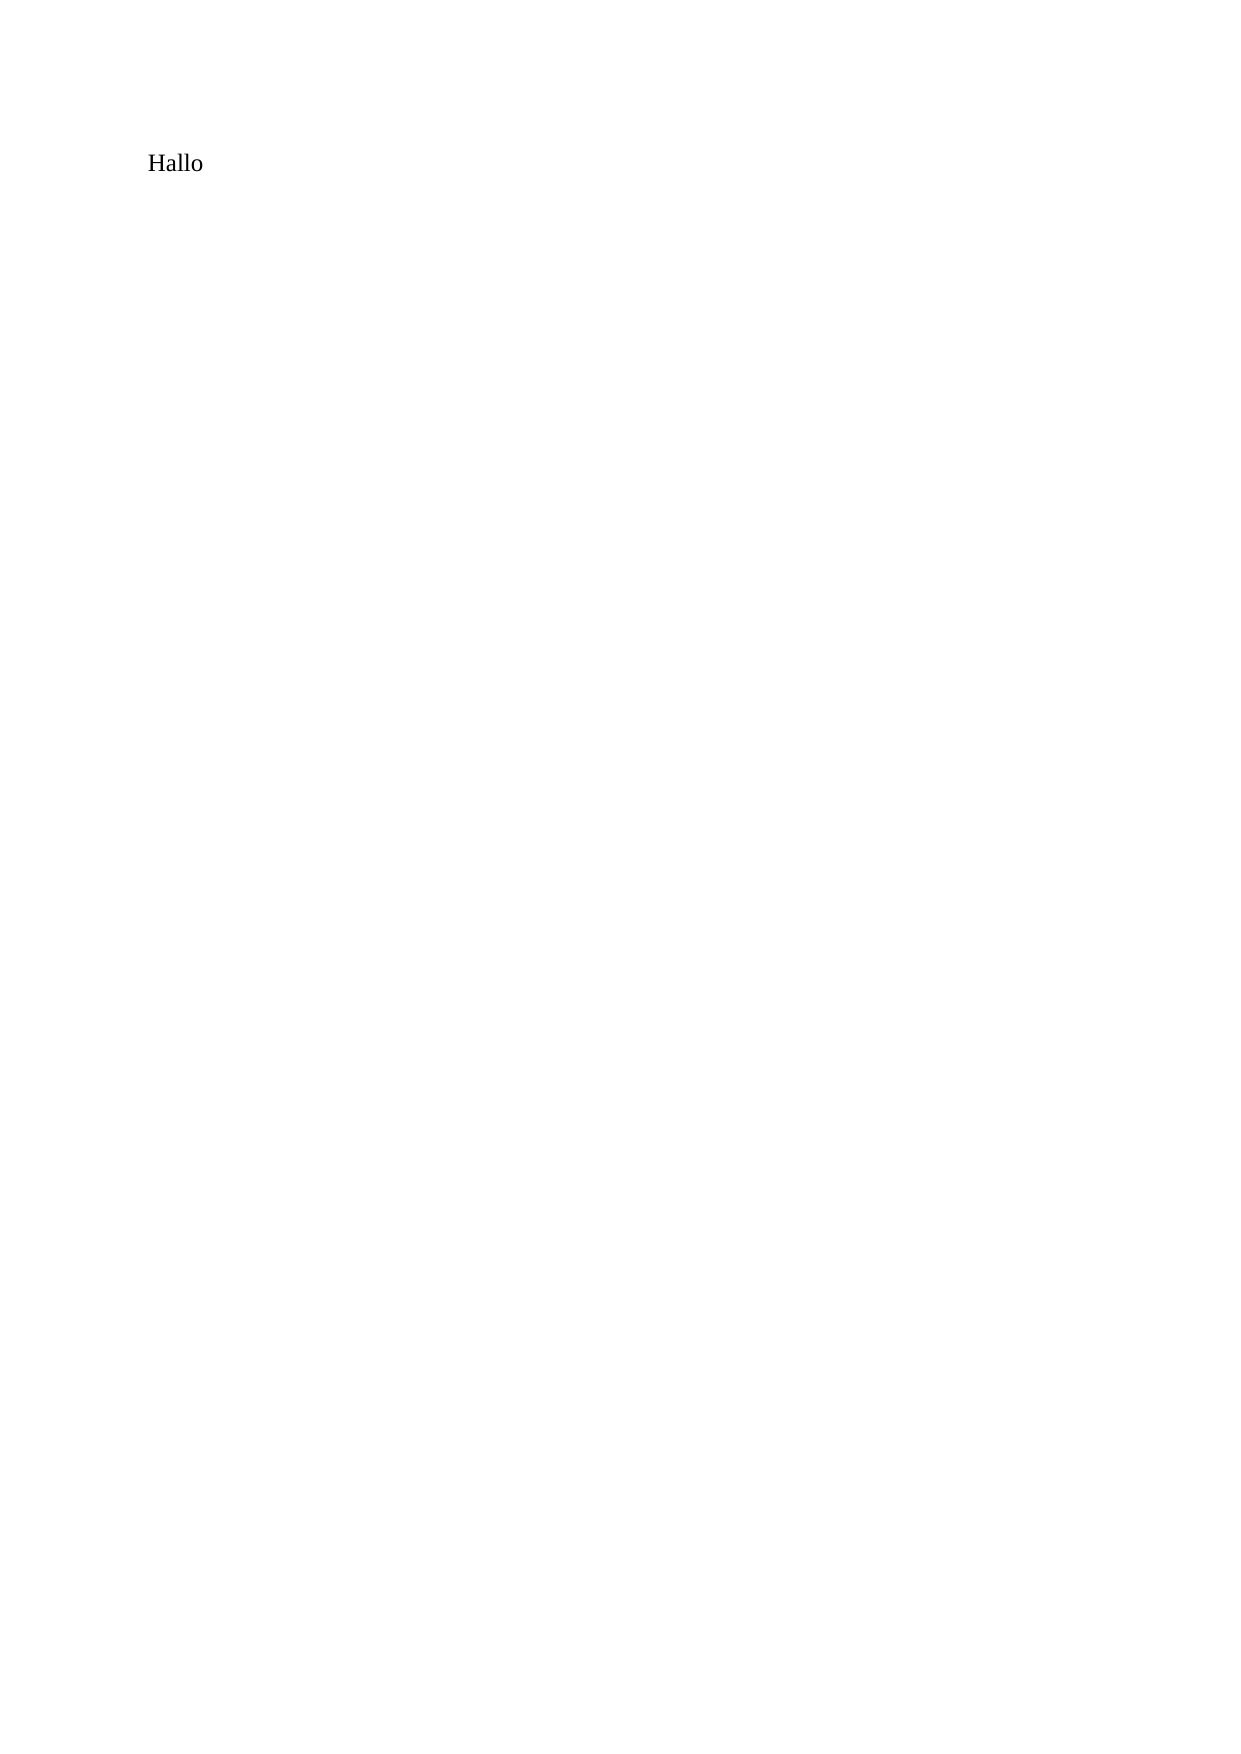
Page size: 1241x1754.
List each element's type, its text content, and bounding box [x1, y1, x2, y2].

text Hallo [148, 148, 1093, 176]
